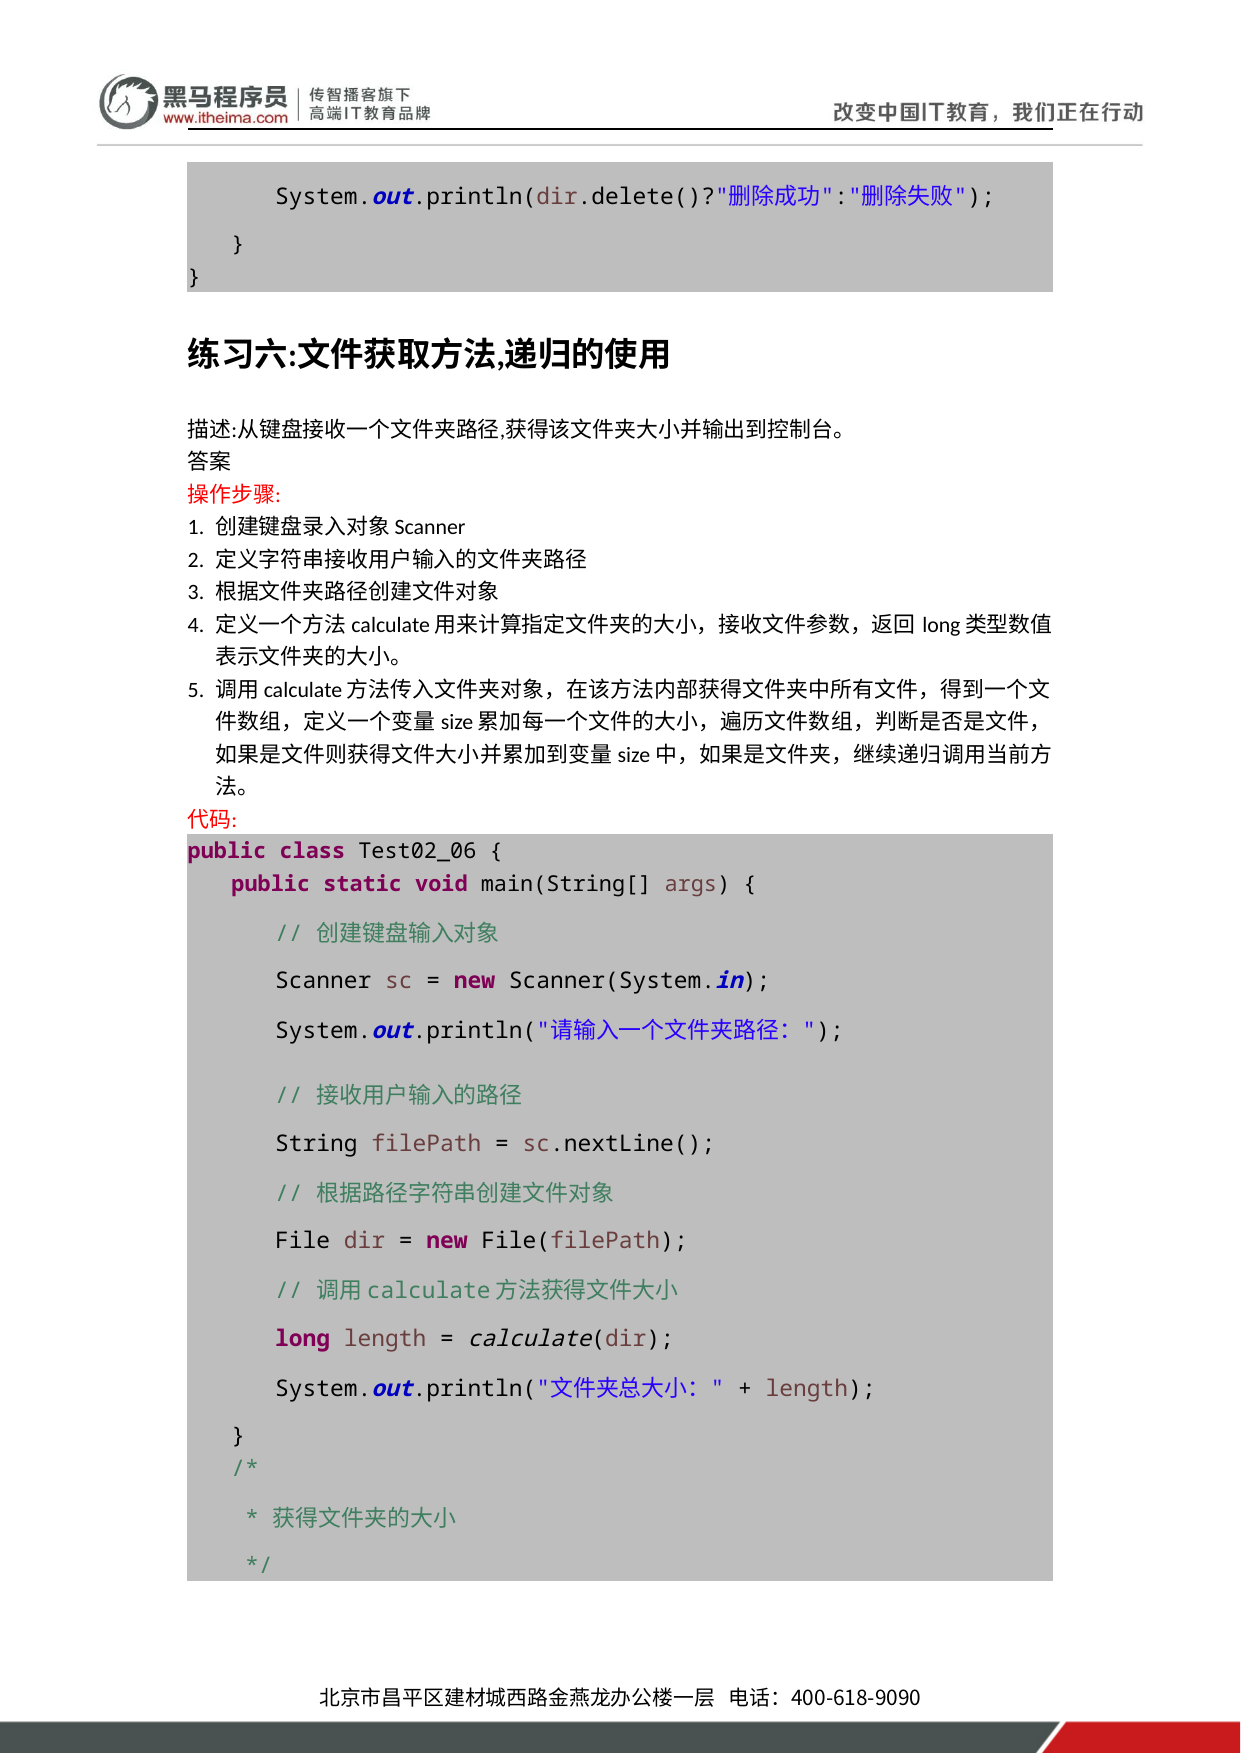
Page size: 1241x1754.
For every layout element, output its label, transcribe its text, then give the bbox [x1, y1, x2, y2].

text 答案 [187, 444, 1053, 476]
text File dir = new File(filePath); [187, 1224, 1053, 1256]
text 代码: [187, 801, 1053, 834]
picture [0, 1662, 1241, 1753]
text */ [187, 1549, 1053, 1581]
text public class Test02_06 { [187, 834, 1053, 866]
text } [187, 259, 1053, 292]
list 定义一个方法calculate用来计算指定文件夹的大小，接收文件参数，返回long类型数值表示文件夹的大小。 [187, 606, 1053, 671]
text // 根据路径字符串创建文件对象 [187, 1159, 1053, 1224]
list 创建键盘录入对象Scanner [187, 509, 1053, 541]
text String filePath = sc.nextLine(); [187, 1126, 1053, 1159]
text 描述:从键盘接收一个文件夹路径,获得该文件夹大小并输出到控制台。 [187, 411, 1053, 444]
list 根据文件夹路径创建文件对象 [187, 574, 1053, 606]
text } [187, 1419, 1053, 1451]
text * 获得文件夹的大小 [187, 1484, 1053, 1549]
text // 接收用户输入的路径 [187, 1061, 1053, 1126]
text // 创建键盘输入对象 [187, 899, 1053, 964]
text 操作步骤: [187, 476, 1053, 509]
list 定义字符串接收用户输入的文件夹路径 [187, 541, 1053, 574]
text } [187, 227, 1053, 259]
text /* [187, 1451, 1053, 1484]
text public static void main(String[] args) { [187, 866, 1053, 899]
subtitle 练习六:文件获取方法,递归的使用 [187, 319, 1053, 384]
text System.out.println(dir.delete()?"删除成功":"删除失败"); [187, 162, 1053, 227]
text System.out.println("请输入一个文件夹路径："); [187, 996, 1053, 1061]
text System.out.println("文件夹总大小：" + length); [187, 1354, 1053, 1419]
text long length = calculate(dir); [187, 1321, 1053, 1354]
text // 调用calculate方法获得文件大小 [187, 1256, 1053, 1321]
picture [0, 3, 1241, 153]
text Scanner sc = new Scanner(System.in); [187, 964, 1053, 996]
list 调用calculate方法传入文件夹对象，在该方法内部获得文件夹中所有文件，得到一个文件数组，定义一个变量size累加每一个文件的大小，遍历文件数组，判断是否是文件，如果是文件则获得文件大小并累加到变量size中，如果是文件夹，继续递归调用当前方法。 [187, 671, 1053, 801]
